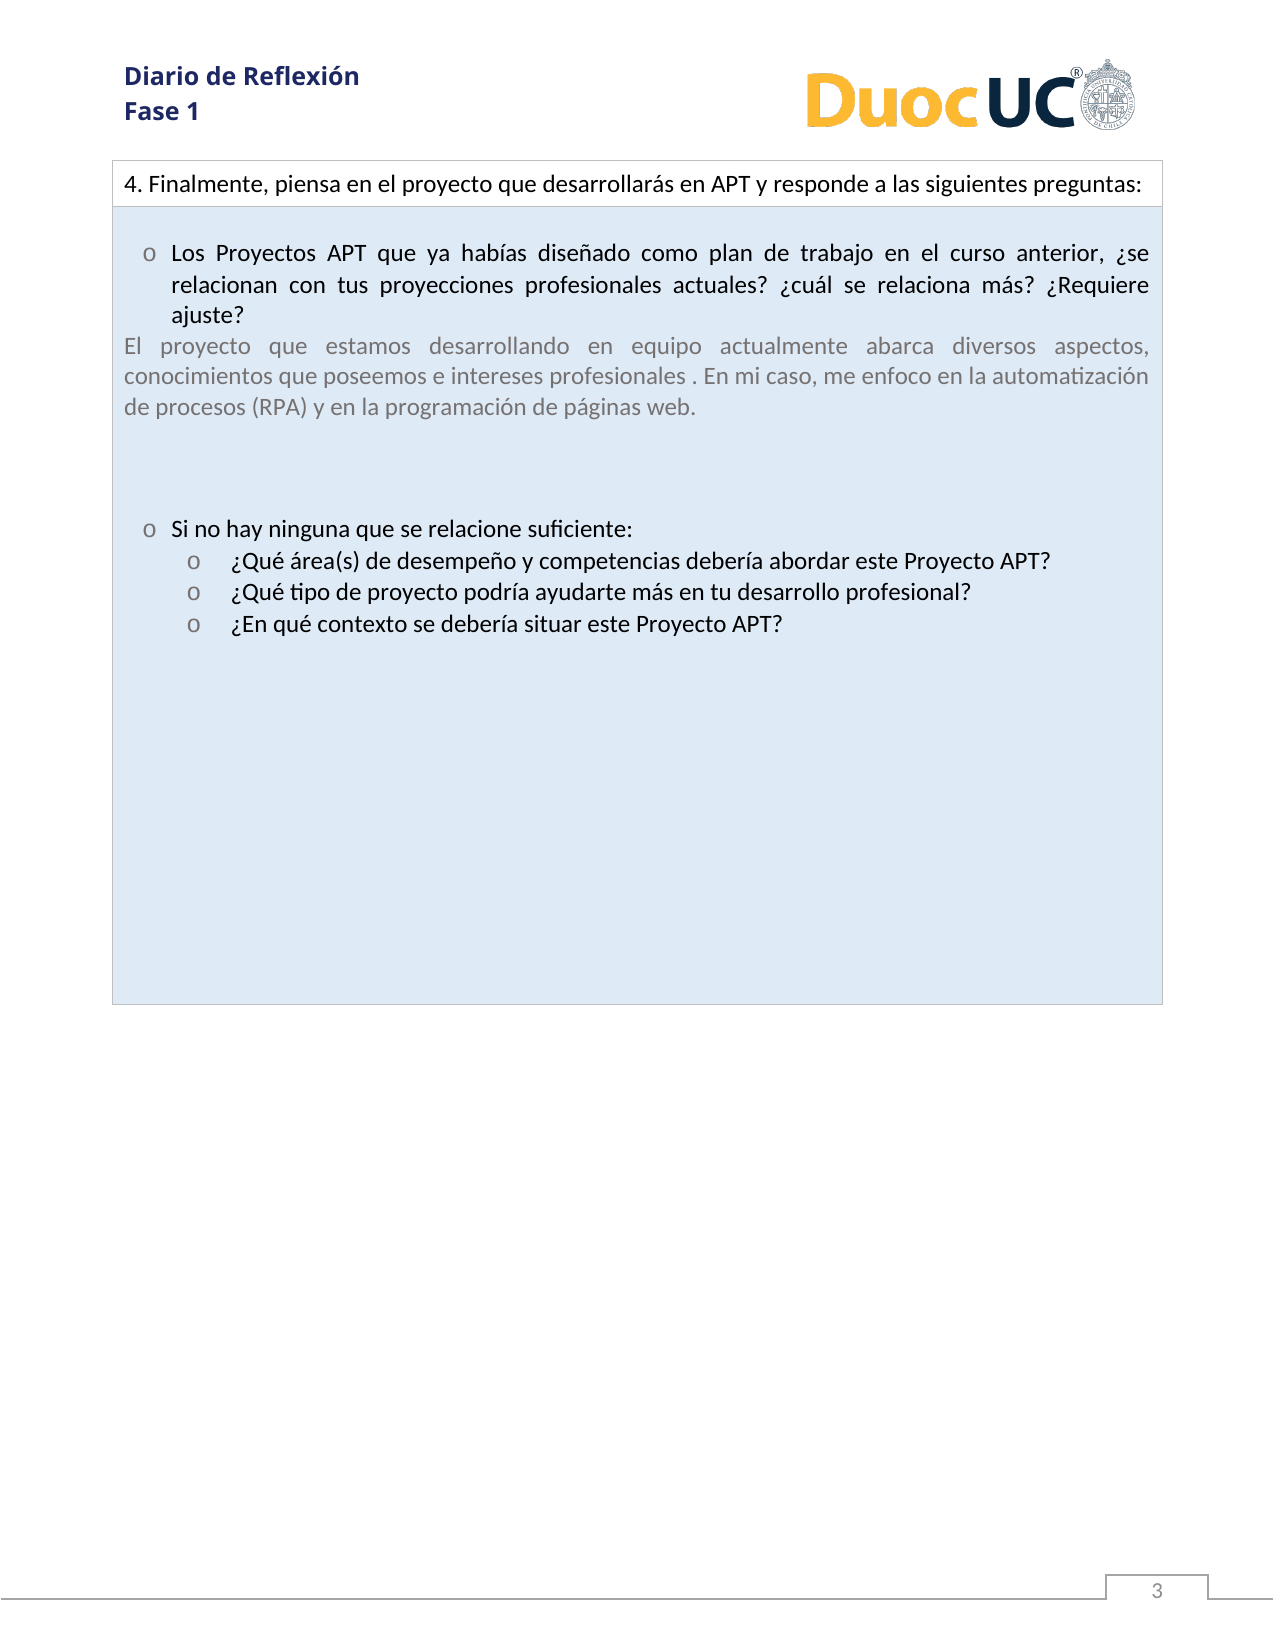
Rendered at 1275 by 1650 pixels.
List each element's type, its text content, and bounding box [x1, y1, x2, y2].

picture [807, 59, 1135, 130]
table_cell Los Proyectos APT que ya habías diseñado como plan de trabajo en el curso anterior, ¿se relacionan con tus proyecciones profesionales actuales? ¿cuál se relaciona más? ¿Requiere ajuste? El proyecto que estamos desarrollando en equipo actualmente abarca diversos aspectos, conocimientos que poseemos e intereses profesionales . En mi caso, me enfoco en la automatización de procesos (RPA) y en la programación de páginas web. Si no hay ninguna que se relacione suficiente: ¿Qué área(s) de desempeño y competencias debería abordar este Proyecto APT? ¿Qué tipo de proyecto podría ayudarte más en tu desarrollo profesional? ¿En qué contexto se debería situar este Proyecto APT? [113, 207, 1162, 1004]
table_header 4. Finalmente, piensa en el proyecto que desarrollarás en APT y responde a las siguientes preguntas: [113, 161, 1162, 206]
